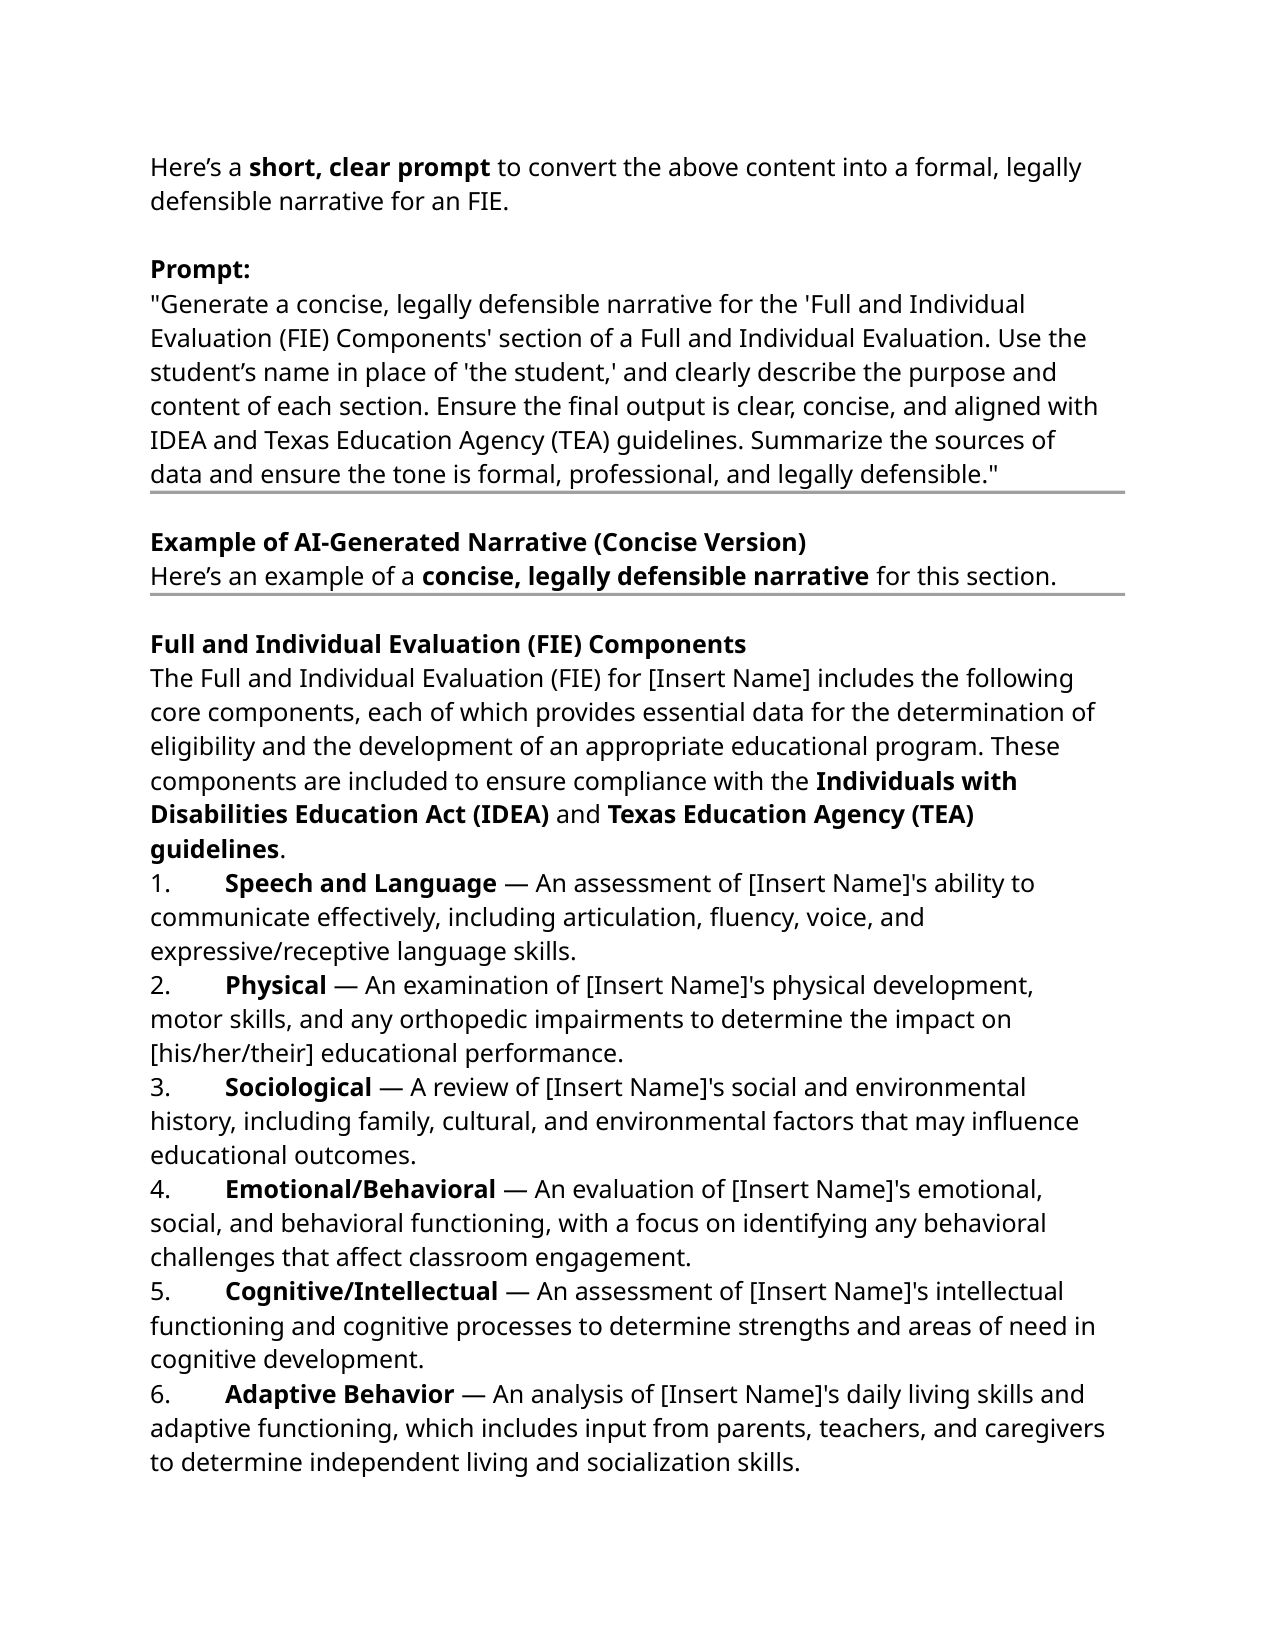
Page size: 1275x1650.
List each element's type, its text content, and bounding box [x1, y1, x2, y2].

list Speech and Language — An assessment of [Insert Name]'s ability to communicate effectively, including articulation, fluency, voice, and expressive/receptive language skills. [150, 865, 1110, 967]
list Emotional/Behavioral — An evaluation of [Insert Name]'s emotional, social, and behavioral functioning, with a focus on identifying any behavioral challenges that affect classroom engagement. [150, 1172, 1110, 1274]
text Here’s a short, clear prompt to convert the above content into a formal, legally defensible narrative for an FIE. [150, 150, 1110, 218]
text The Full and Individual Evaluation (FIE) for [Insert Name] includes the following core components, each of which provides essential data for the determination of eligibility and the development of an appropriate educational program. These components are included to ensure compliance with the Individuals with Disabilities Education Act (IDEA) and Texas Education Agency (TEA) guidelines. [150, 661, 1110, 865]
list Cognitive/Intellectual — An assessment of [Insert Name]'s intellectual functioning and cognitive processes to determine strengths and areas of need in cognitive development. [150, 1274, 1110, 1376]
list Sociological — A review of [Insert Name]'s social and environmental history, including family, cultural, and environmental factors that may influence educational outcomes. [150, 1070, 1110, 1172]
text Here’s an example of a concise, legally defensible narrative for this section. [150, 559, 1110, 592]
text Prompt: "Generate a concise, legally defensible narrative for the 'Full and Individual Evaluation (FIE) Components' section of a Full and Individual Evaluation. Use the student’s name in place of 'the student,' and clearly describe the purpose and content of each section. Ensure the final output is clear, concise, and aligned with IDEA and Texas Education Agency (TEA) guidelines. Summarize the sources of data and ensure the tone is formal, professional, and legally defensible." [150, 252, 1110, 490]
list Adaptive Behavior — An analysis of [Insert Name]'s daily living skills and adaptive functioning, which includes input from parents, teachers, and caregivers to determine independent living and socialization skills. [150, 1376, 1110, 1478]
list Physical — An examination of [Insert Name]'s physical development, motor skills, and any orthopedic impairments to determine the impact on [his/her/their] educational performance. [150, 967, 1110, 1070]
text Full and Individual Evaluation (FIE) Components [150, 627, 1110, 661]
text Example of AI-Generated Narrative (Concise Version) [150, 525, 1110, 559]
